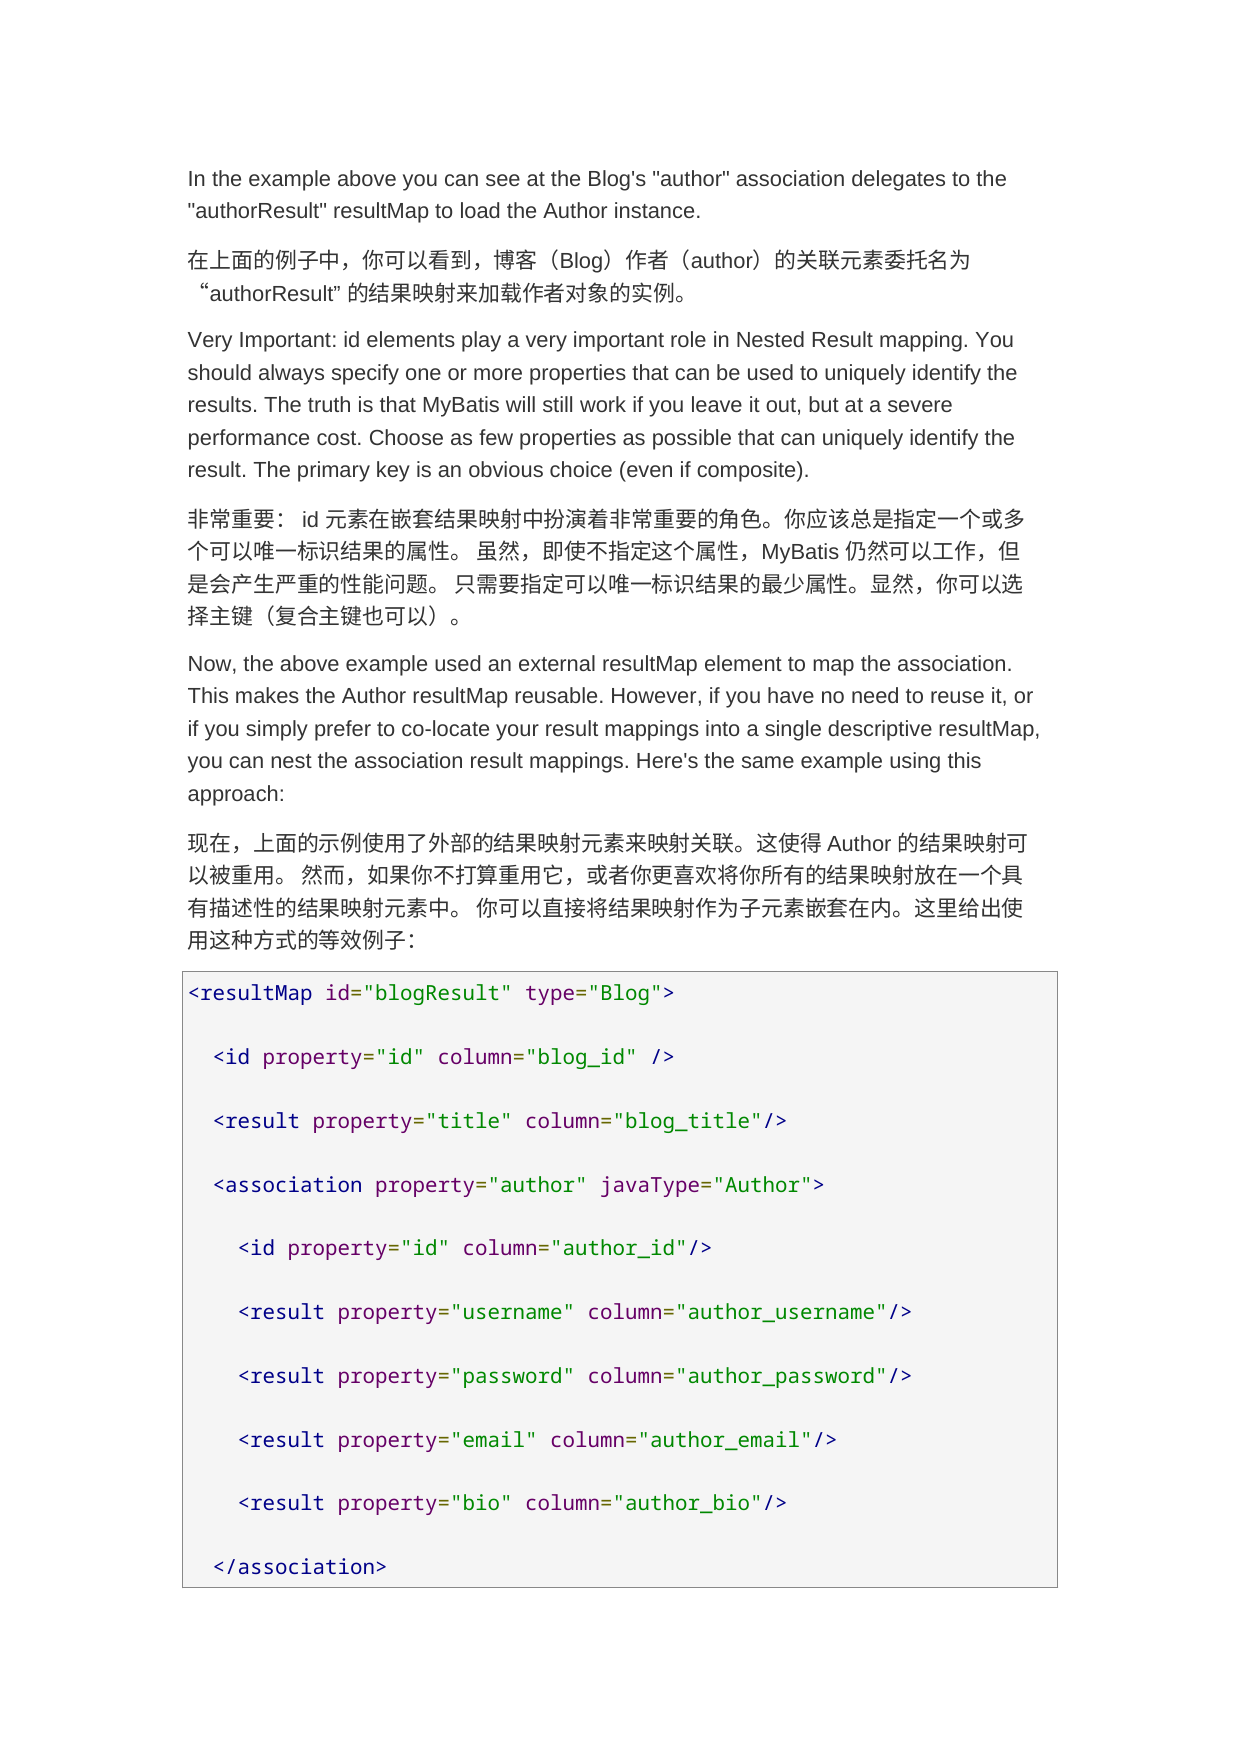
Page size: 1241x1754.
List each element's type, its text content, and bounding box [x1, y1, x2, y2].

text <result property="title" column="blog_title"/> [183, 1098, 1057, 1136]
text 现在，上面的示例使用了外部的结果映射元素来映射关联。这使得 Author 的结果映射可以被重用。 然而，如果你不打算重用它，或者你更喜欢将你所有的结果映射放在一个具有描述性的结果映射元素中。 你可以直接将结果映射作为子元素嵌套在内。这里给出使用这种方式的等效例子： [187, 825, 1042, 955]
text </association> [183, 1544, 1057, 1587]
text <id property="id" column="author_id"/> [183, 1226, 1057, 1264]
text <result property="email" column="author_email"/> [183, 1417, 1057, 1455]
text Now, the above example used an external resultMap element to map the association. This makes the Author resultMap reusable. However, if you have no need to reuse it, or if you simply prefer to co-locate your result mappings into a single descriptive resultMap, you can nest the association result mappings. Here's the same example using this approach: [187, 647, 1042, 809]
text <result property="bio" column="author_bio"/> [183, 1481, 1057, 1519]
text <result property="username" column="author_username"/> [183, 1289, 1057, 1328]
text In the example above you can see at the Blog's "author" association delegates to the "authorResult" resultMap to load the Author instance. [187, 162, 1042, 227]
text <result property="password" column="author_password"/> [183, 1353, 1057, 1391]
text 在上面的例子中，你可以看到，博客（Blog）作者（author）的关联元素委托名为 “authorResult” 的结果映射来加载作者对象的实例。 [187, 243, 1042, 308]
text 非常重要： id 元素在嵌套结果映射中扮演着非常重要的角色。你应该总是指定一个或多个可以唯一标识结果的属性。 虽然，即使不指定这个属性，MyBatis 仍然可以工作，但是会产生严重的性能问题。 只需要指定可以唯一标识结果的最少属性。显然，你可以选择主键（复合主键也可以）。 [187, 501, 1042, 631]
text Very Important: id elements play a very important role in Nested Result mapping. You should always specify one or more properties that can be used to uniquely identify the results. The truth is that MyBatis will still work if you leave it out, but at a severe performance cost. Choose as few properties as possible that can uniquely identify the result. The primary key is an obvious choice (even if composite). [187, 323, 1042, 486]
text <resultMap id="blogResult" type="Blog"> [183, 972, 1057, 1009]
text <id property="id" column="blog_id" /> [183, 1034, 1057, 1073]
text <association property="author" javaType="Author"> [183, 1162, 1057, 1200]
